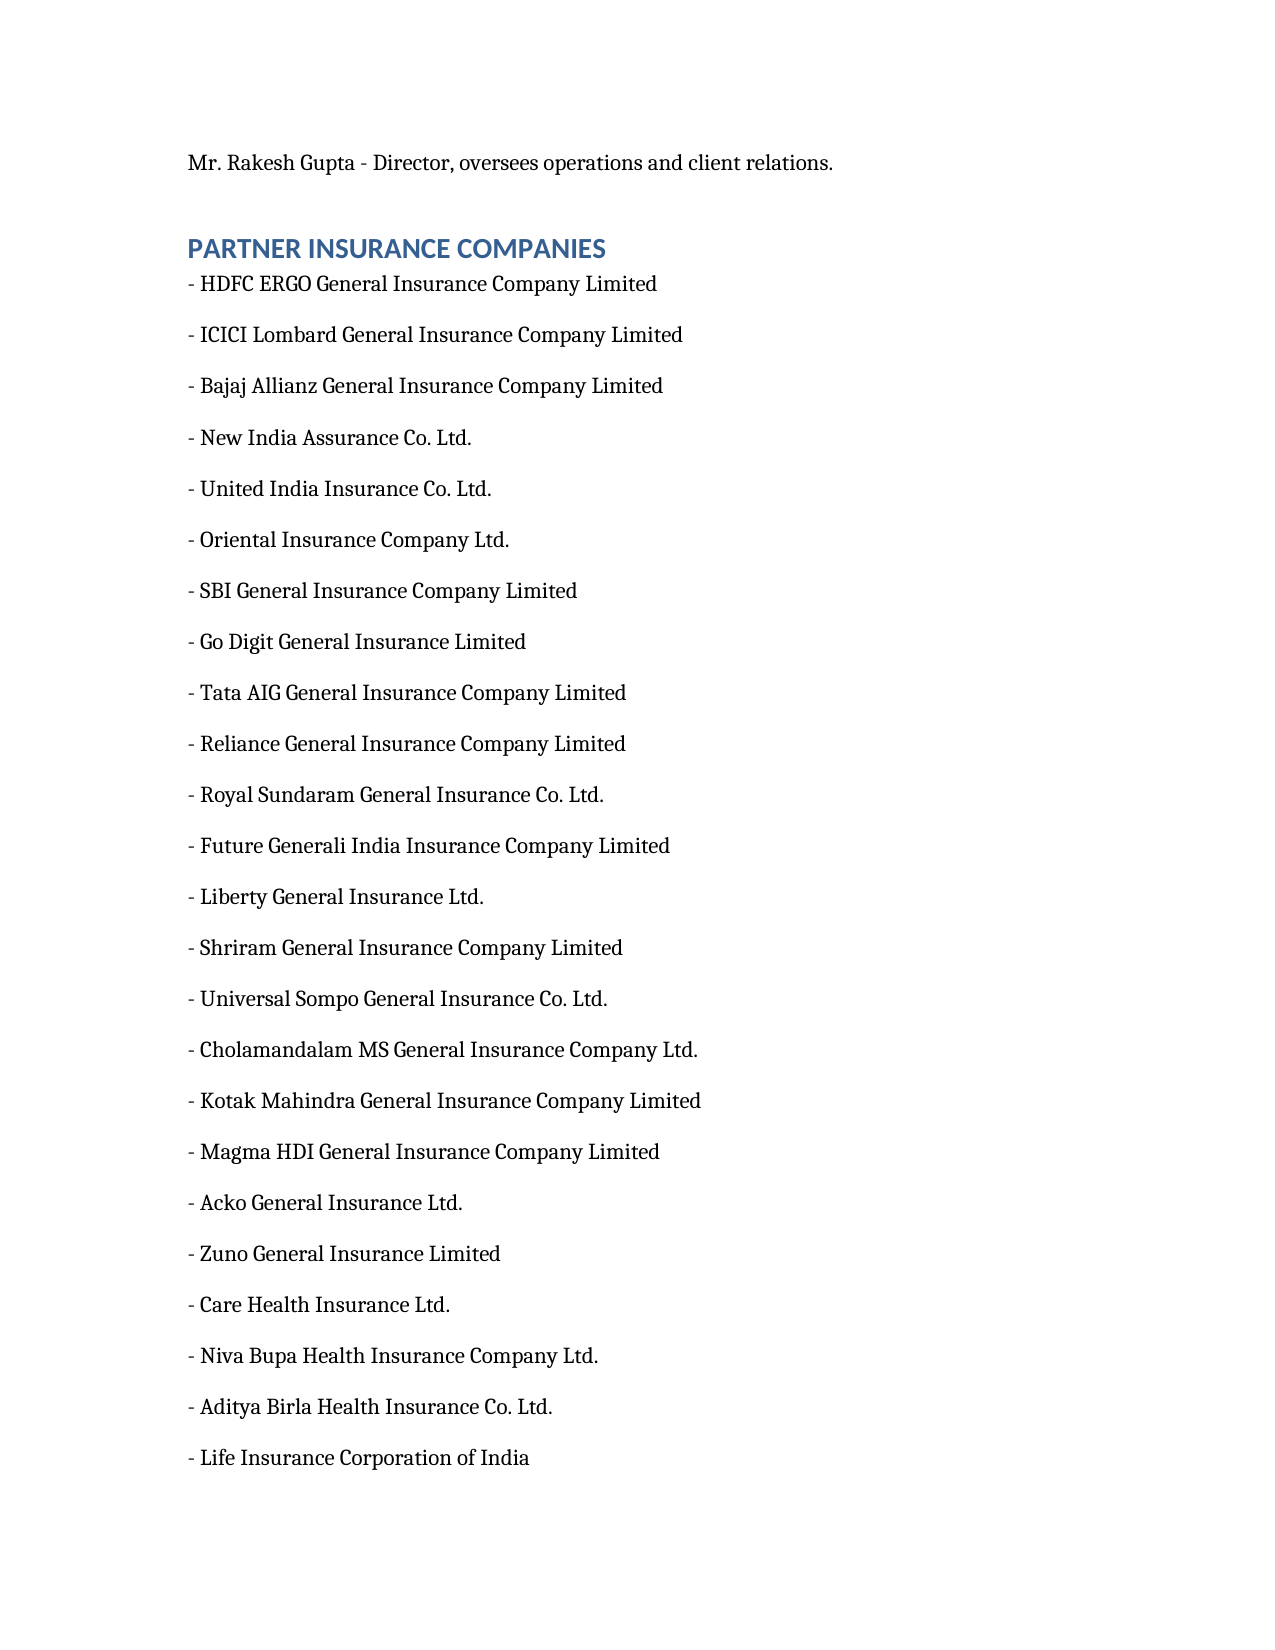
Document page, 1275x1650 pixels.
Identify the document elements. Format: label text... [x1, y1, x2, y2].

text - Go Digit General Insurance Limited [187, 628, 1087, 655]
text - Reliance General Insurance Company Limited [187, 731, 1087, 757]
text - Aditya Birla Health Insurance Co. Ltd. [187, 1394, 1087, 1420]
text - Future Generali India Insurance Company Limited [187, 833, 1087, 859]
text - Kotak Mahindra General Insurance Company Limited [187, 1088, 1087, 1114]
text - Universal Sompo General Insurance Co. Ltd. [187, 986, 1087, 1012]
text - Royal Sundaram General Insurance Co. Ltd. [187, 782, 1087, 808]
text - New India Assurance Co. Ltd. [187, 424, 1087, 451]
subtitle PARTNER INSURANCE COMPANIES [187, 230, 1087, 266]
text - Life Insurance Corporation of India [187, 1445, 1087, 1471]
text - Shriram General Insurance Company Limited [187, 935, 1087, 961]
text - SBI General Insurance Company Limited [187, 577, 1087, 604]
text - Oriental Insurance Company Ltd. [187, 526, 1087, 553]
text - Niva Bupa Health Insurance Company Ltd. [187, 1343, 1087, 1369]
text - United India Insurance Co. Ltd. [187, 475, 1087, 502]
text - Care Health Insurance Ltd. [187, 1292, 1087, 1318]
text - Liberty General Insurance Ltd. [187, 884, 1087, 910]
text - Acko General Insurance Ltd. [187, 1190, 1087, 1216]
text - HDFC ERGO General Insurance Company Limited [187, 271, 1087, 297]
text - Tata AIG General Insurance Company Limited [187, 679, 1087, 706]
text - ICICI Lombard General Insurance Company Limited [187, 322, 1087, 348]
text - Magma HDI General Insurance Company Limited [187, 1139, 1087, 1165]
text - Cholamandalam MS General Insurance Company Ltd. [187, 1037, 1087, 1063]
text - Bajaj Allianz General Insurance Company Limited [187, 373, 1087, 399]
text - Zuno General Insurance Limited [187, 1241, 1087, 1267]
text Mr. Rakesh Gupta - Director, oversees operations and client relations. [187, 150, 1087, 176]
